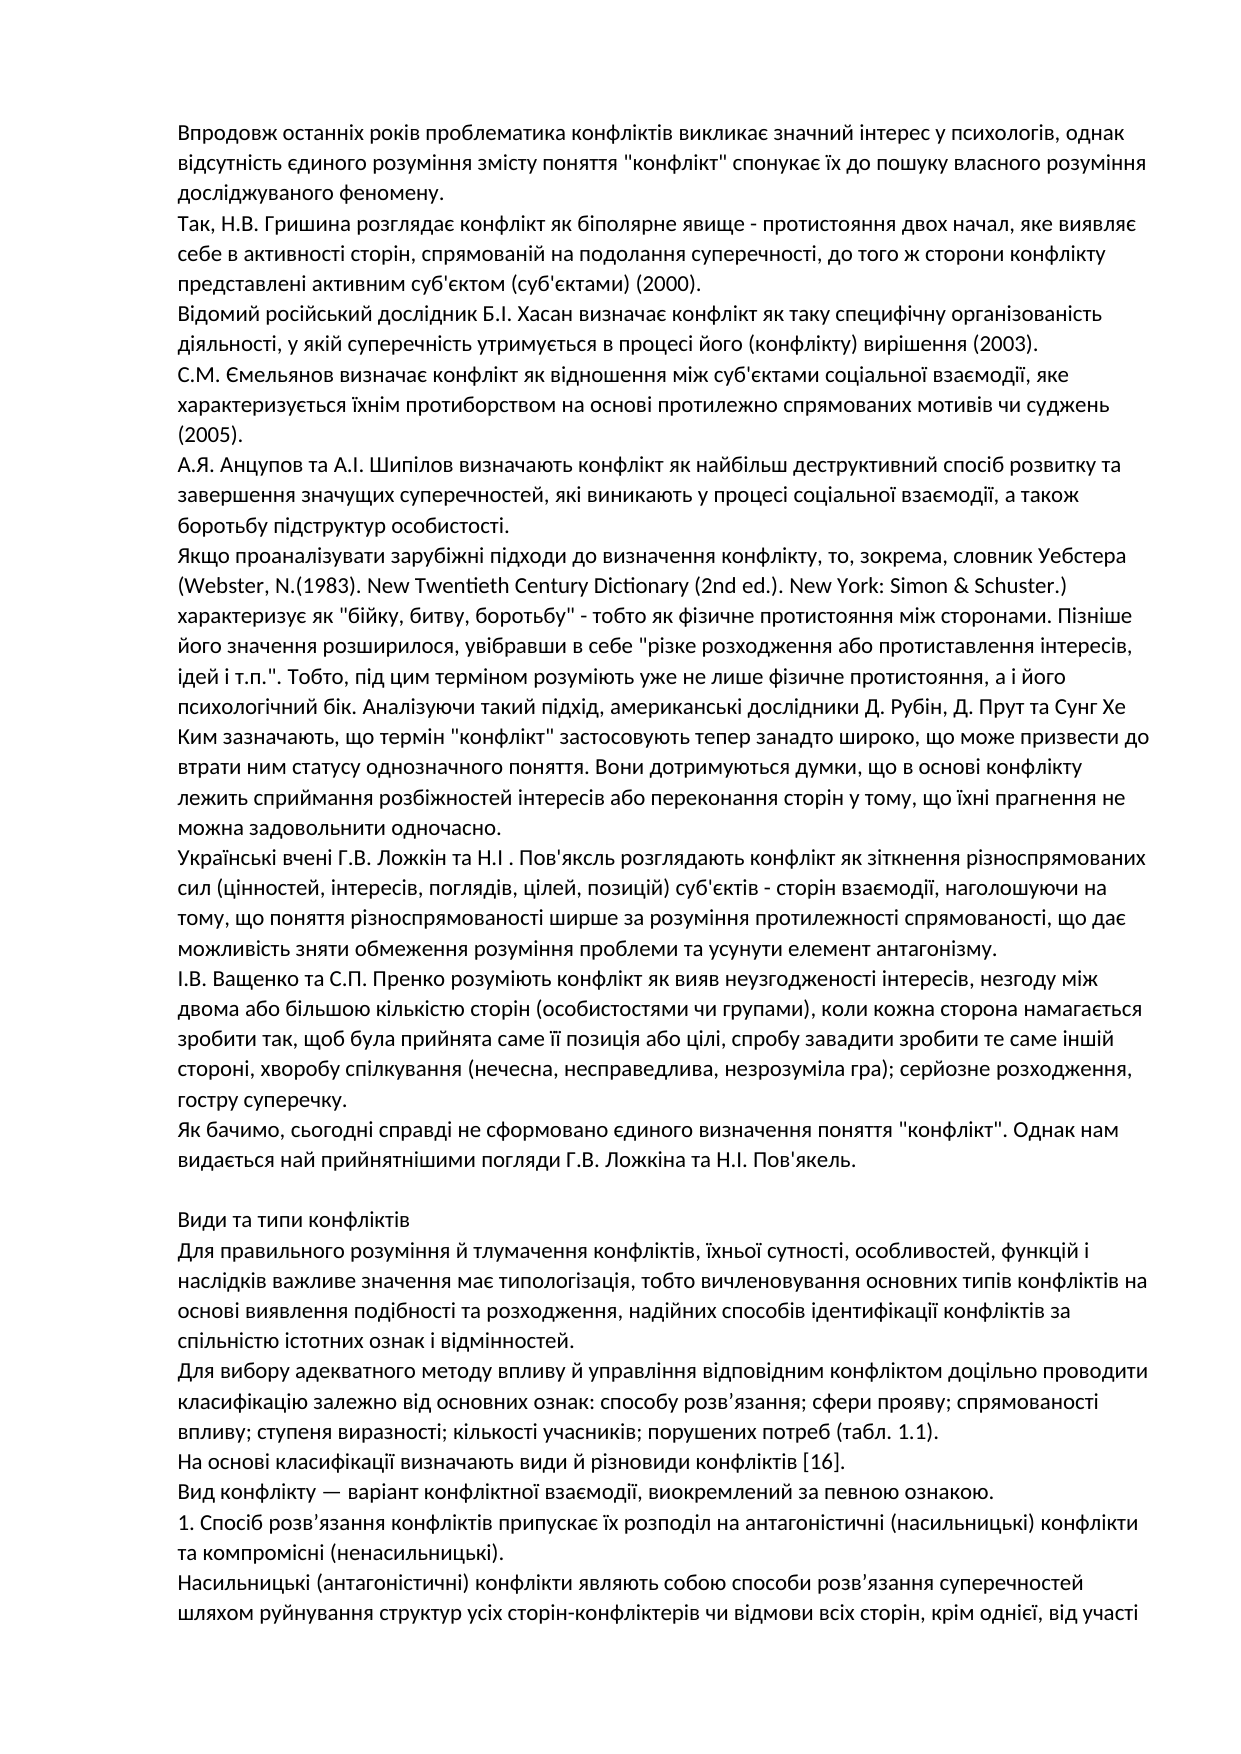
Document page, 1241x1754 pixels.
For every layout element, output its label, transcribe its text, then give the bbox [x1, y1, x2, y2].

text І.В. Ващенко та С.П. Пренко розуміють конфлікт як вияв неузгодженості інтересів, незгоду між двома або більшою кількістю сторін (особистостями чи групами), коли кожна сторона намагається зробити так, щоб була прийнята саме її позиція або цілі, спробу завадити зробити те саме іншій стороні, хворобу спілкування (нечесна, несправедлива, незрозуміла гра); серйозне розходження, гостру суперечку. [177, 964, 1152, 1113]
text А.Я. Анцупов та А.І. Шипілов визначають конфлікт як найбільш деструктивний спосіб розвитку та завершення значущих суперечностей, які виникають у процесі соціальної взаємодії, а також боротьбу підструктур особистості. [177, 450, 1152, 539]
text Як бачимо, сьогодні справді не сформовано єдиного визначення поняття "конфлікт". Однак нам видається най прийнятнішими погляди Г.В. Ложкіна та Н.І. Пов'якель. [177, 1115, 1152, 1173]
text Українські вчені Г.В. Ложкін та Н.І . Пов'яксль розглядають конфлікт як зіткнення різноспрямованих сил (цінностей, інтересів, поглядів, цілей, позицій) суб'єктів - сторін взаємодії, наголошуючи на тому, що поняття різноспрямованості ширше за розуміння протилежності спрямованості, що дає можливість зняти обмеження розуміння проблеми та усунути елемент антагонізму. [177, 843, 1152, 962]
text На основі класифікації визначають види й різновиди конфліктів [16]. [177, 1447, 1152, 1475]
text Якщо проаналізувати зарубіжні підходи до визначення конфлікту, то, зокрема, словник Уебстера (Webster, N.(1983). New Twentieth Century Dictionary (2nd ed.). New York: Simon & Schuster.) характеризує як "бійку, битву, боротьбу" - тобто як фізичне протистояння між сторонами. Пізніше його значення розширилося, увібравши в себе "різке розходження або протиставлення інтересів, ідей і т.п.". Тобто, під цим терміном розуміють уже не лише фізичне протистояння, а і його психологічний бік. Аналізуючи такий підхід, американські дослідники Д. Рубін, Д. Прут та Сунг Хе Ким зазначають, що термін "конфлікт" застосовують тепер занадто широко, що може призвести до втрати ним статусу однозначного поняття. Вони дотримуються думки, що в основі конфлікту лежить сприймання розбіжностей інтересів або переконання сторін у тому, що їхні прагнення не можна задовольнити одночасно. [177, 541, 1152, 841]
text Для вибору адекватного методу впливу й управління відповідним конфліктом доцільно проводити класифікацію залежно від основних ознак: способу розв’язання; сфери прояву; спрямованості впливу; ступеня виразності; кількості учасників; порушених потреб (табл. 1.1). [177, 1357, 1152, 1445]
text С.М. Ємельянов визначає конфлікт як відношення між суб'єктами соціальної взаємодії, яке характеризується їхнім протиборством на основі протилежно спрямованих мотивів чи суджень (2005). [177, 360, 1152, 448]
text Впродовж останніх років проблематика конфліктів викликає значний інтерес у психологів, однак відсутність єдиного розуміння змісту поняття "конфлікт" спонукає їх до пошуку власного розуміння досліджуваного феномену. [177, 118, 1152, 207]
text Відомий російський дослідник Б.І. Хасан визначає конфлікт як таку специфічну організованість діяльності, у якій суперечність утримується в процесі його (конфлікту) вирішення (2003). [177, 299, 1152, 358]
text Види та типи конфліктів [177, 1206, 1152, 1234]
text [177, 1568, 1152, 1626]
text Для правильного розуміння й тлумачення конфліктів, їхньої сутності, особливостей, функцій і наслідків важливе значення має типологізація, тобто вичленовування основних типів конфліктів на основі виявлення подібності та розходження, надійних способів ідентифікації конфліктів за спільністю істотних ознак і відмінностей. [177, 1236, 1152, 1354]
text 1. Спосіб розв’язання конфліктів припускає їх розподіл на антагоністичні (насильницькі) конфлікти та компромісні (ненасильницькі). [177, 1508, 1152, 1566]
text Так, Н.В. Гришина розглядає конфлікт як біполярне явище - протистояння двох начал, яке виявляє себе в активності сторін, спрямованій на подолання суперечності, до того ж сторони конфлікту представлені активним суб'єктом (суб'єктами) (2000). [177, 209, 1152, 297]
text Вид конфлікту — варіант конфліктної взаємодії, виокремлений за певною ознакою. [177, 1477, 1152, 1506]
